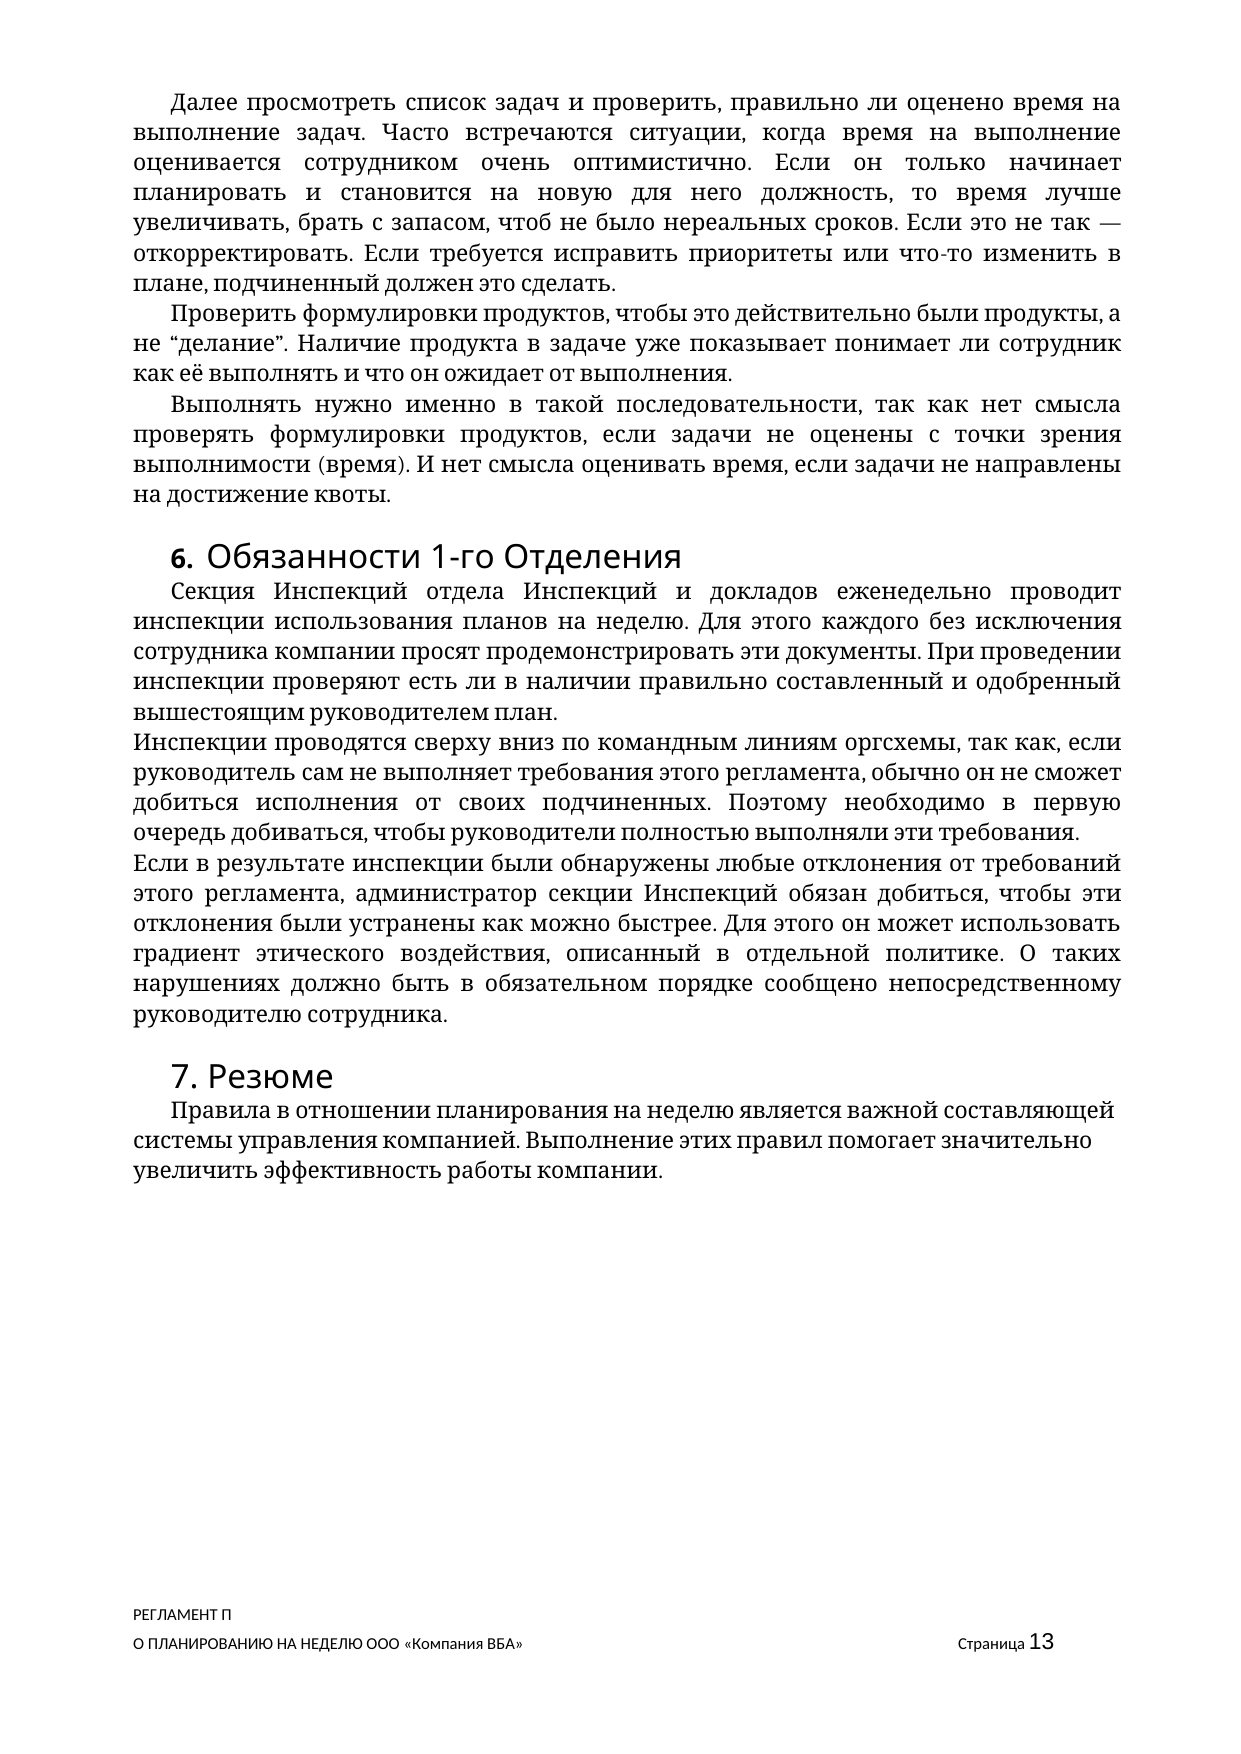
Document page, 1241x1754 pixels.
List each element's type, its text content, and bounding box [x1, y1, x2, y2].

text Правила в отношении планирования на неделю является важной составляющей системы управления компанией. Выполнение этих правил помогает значительно увеличить эффективность работы компании. [133, 1098, 1122, 1184]
text Проверить формулировки продуктов, чтобы это действительно были продукты, а не “делание”. Наличие продукта в задаче уже показывает понимает ли сотрудник как её выполнять и что он ожидает от выполнения. [133, 301, 1122, 387]
text Выполнять нужно именно в такой последовательности, так как нет смысла проверять формулировки продуктов, если задачи не оценены с точки зрения выполнимости (время). И нет смысла оценивать время, если задачи не направлены на достижение квоты. [133, 391, 1122, 508]
subtitle 7. Резюме [170, 1052, 1122, 1098]
text Инспекции проводятся сверху вниз по командным линиям оргсхемы, так как, если руководитель сам не выполняет требования этого регламента, обычно он не сможет добиться исполнения от своих подчиненных. Поэтому необходимо в первую очередь добиваться, чтобы руководители полностью выполняли эти требования. [133, 729, 1122, 846]
text Если в результате инспекции были обнаружены любые отклонения от требований этого регламента, администратор секции Инспекций обязан добиться, чтобы эти отклонения были устранены как можно быстрее. Для этого он может использовать градиент этического воздействия, описанный в отдельной политике. О таких нарушениях должно быть в обязательном порядке сообщено непосредственному руководителю сотрудника. [133, 850, 1122, 1028]
text Далее просмотреть список задач и проверить, правильно ли оценено время на выполнение задач. Часто встречаются ситуации, когда время на выполнение оценивается сотрудником очень оптимистично. Если он только начинает планировать и становится на новую для него должность, то время лучше увеличивать, брать с запасом, чтоб не было нереальных сроков. Если это не так — откорректировать. Если требуется исправить приоритеты или что-то изменить в плане, подчиненный должен это сделать. [133, 89, 1122, 297]
text Секция Инспекций отдела Инспекций и докладов еженедельно проводит инспекции использования планов на неделю. Для этого каждого без исключения сотрудника компании просят продемонстрировать эти документы. При проведении инспекции проверяют есть ли в наличии правильно составленный и одобренный вышестоящим руководителем план. [133, 578, 1122, 726]
subtitle 6. Обязанности 1-го Отделения [170, 533, 1122, 578]
